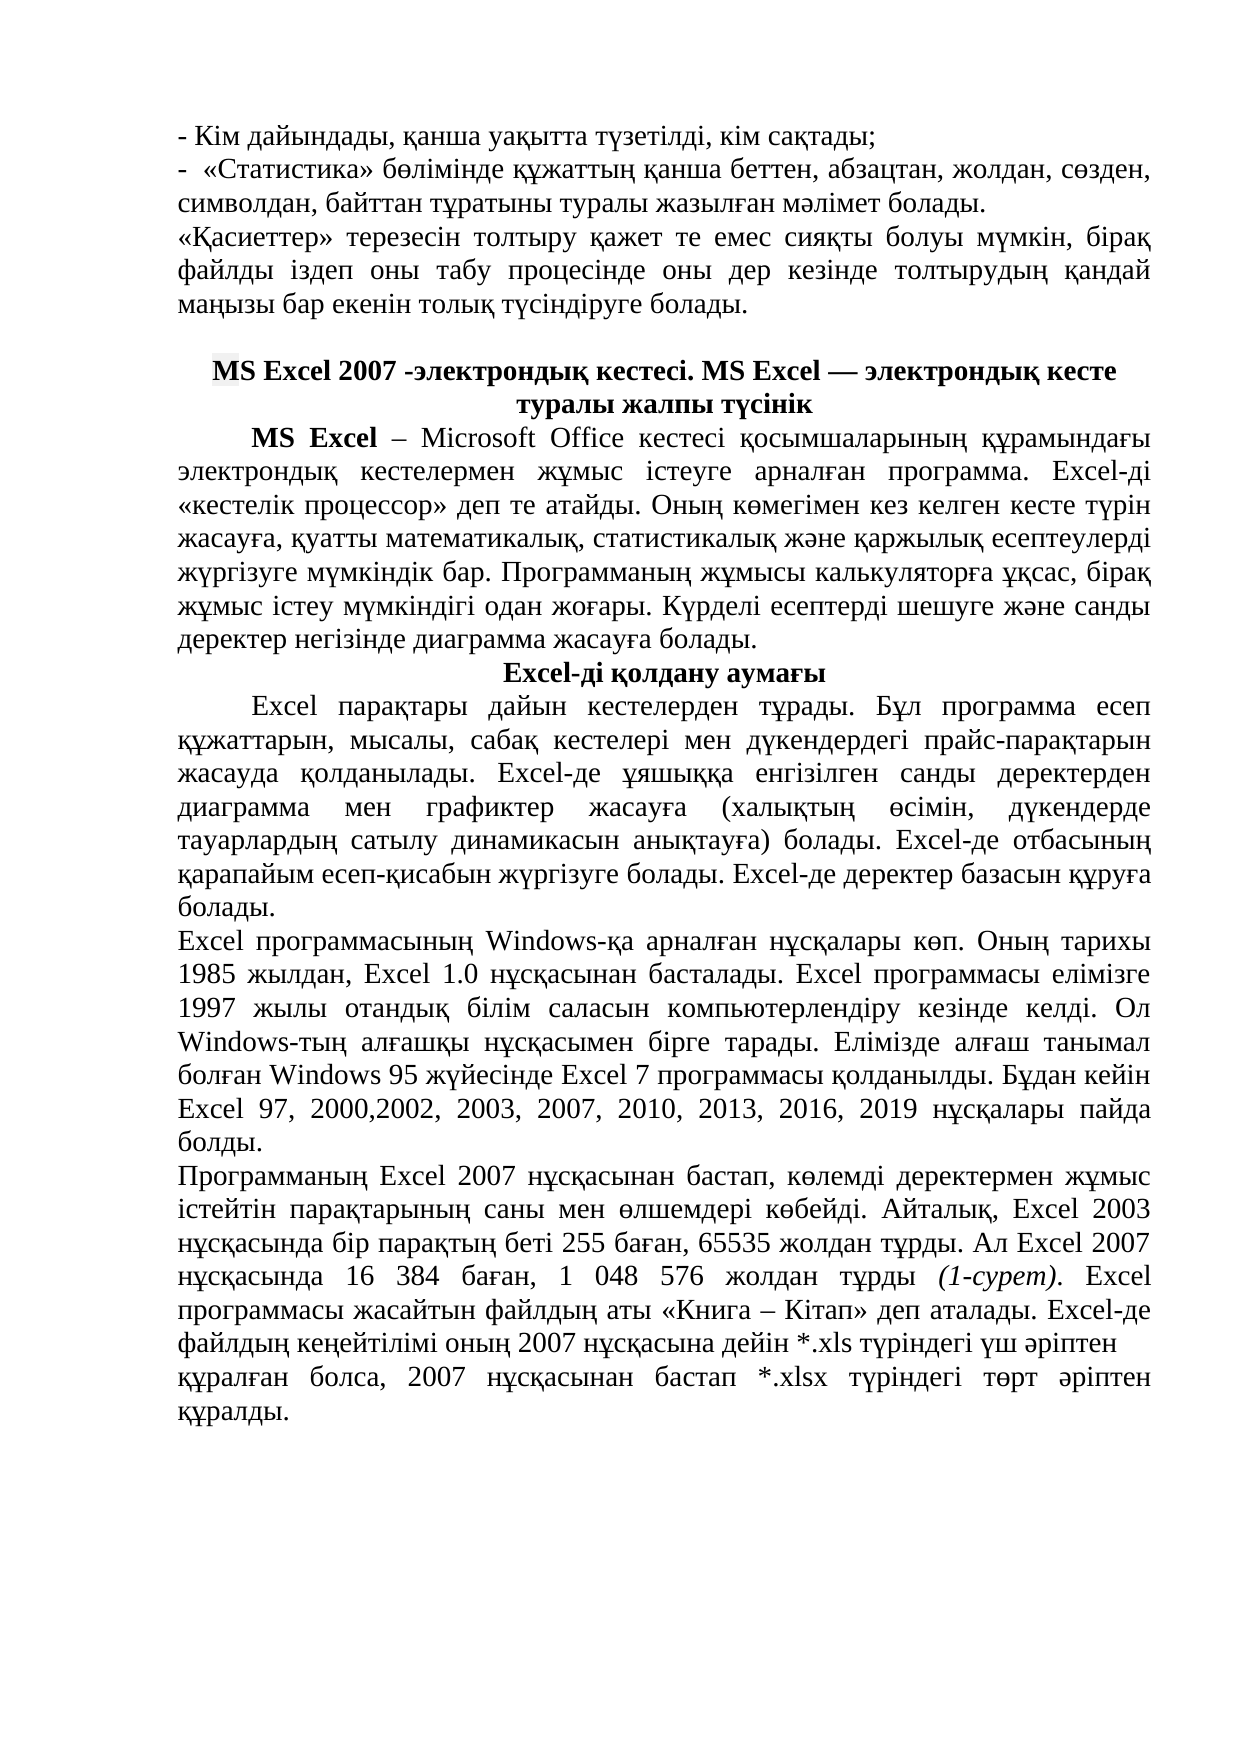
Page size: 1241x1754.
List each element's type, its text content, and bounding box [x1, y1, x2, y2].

text Программаның Ехсеl 2007 нұсқасынан бастап, көлемді деректермен жұмыс істейтін парақтарының саны мен өлшемдері көбейді. Айталық, Excel 2003 нұсқасында бір парақтың беті 255 баған, 65535 жолдан тұрды. Ал Excel 2007 нұсқасында 16 384 баған, 1 048 576 жолдан тұрды (1-сурет). Ехсеl программасы жасайтын файлдың аты «Книга – Кітап» деп аталады. Excel-де файлдың кеңейтілімі оның 2007 нұсқасына дейін *.xls түріндегі үш әріптен [177, 1158, 1152, 1359]
text құралған болса, 2007 нұсқасынан бастап *.xlsx түріндегі төрт әріптен құралды. [177, 1359, 1152, 1426]
text MS Excel 2007 -электрондық кестесі. MS Excel — электрондық кесте туралы жалпы түсінік [177, 353, 1152, 420]
text MS Excel – Microsoft Office кестесі қосымшаларының құрамындағы электрондық кестелермен жұмыс істеуге арналған программа. Excel-ді «кестелік процессор» деп те атайды. Оның көмегімен кез келген кесте түрін жасауға, қуатты математикалық, статистикалық және қаржылық есептеулерді жүргізуге мүмкіндік бар. Программаның жұмысы калькуляторға ұқсас, бірақ жұмыс істеу мүмкіндігі одан жоғары. Күрделі есептерді шешуге және санды деректер негізінде диаграмма жасауға болады. [177, 420, 1152, 655]
text «Қасиеттер» терезесін толтыру қажет те емес сияқты болуы мүмкін, бірақ файлды іздеп оны табу процесінде оны дер кезінде толтырудың қандай маңызы бар екенін толық түсіндіруге болады. [177, 219, 1152, 319]
text - «Статистика» бөлімінде құжаттың қанша беттен, абзацтан, жолдан, сөзден, символдан, байттан тұратыны туралы жазылған мәлімет болады. [177, 152, 1152, 219]
text - Кім дайындады, қанша уақытта түзетілді, кім сақтады; [177, 118, 1152, 152]
text Excel-ді қолдану аумағы [177, 655, 1152, 688]
text Ехсеl программасының Windows-қа арналған нұсқалары көп. Оның тарихы 1985 жылдан, Excel 1.0 нұсқасынан басталады. Excel программасы елімізге 1997 жылы отандық білім саласын компьютерлендіру кезінде келді. Ол Windows-тың алғашқы нұсқасымен бірге тарады. Елімізде алғаш танымал болған Windows 95 жүйесінде Excel 7 программасы қолданылды. Бұдан кейін Excel 97, 2000,2002, 2003, 2007, 2010, 2013, 2016, 2019 нұсқалары пайда болды. [177, 923, 1152, 1158]
text Excel парақтары дайын кестелерден тұрады. Бұл программа есеп құжаттарын, мысалы, сабақ кестелері мен дүкендердегі прайс-парақтарын жасауда қолданылады. Excel-де ұяшыққа енгізілген санды деректерден диаграмма мен графиктер жасауға (халықтың өсімін, дүкендерде тауарлардың сатылу динамикасын анықтауға) болады. Excel-де отбасының қарапайым есеп-қисабын жүргізуге болады. Excel-де деректер базасын құруға болады. [177, 688, 1152, 923]
